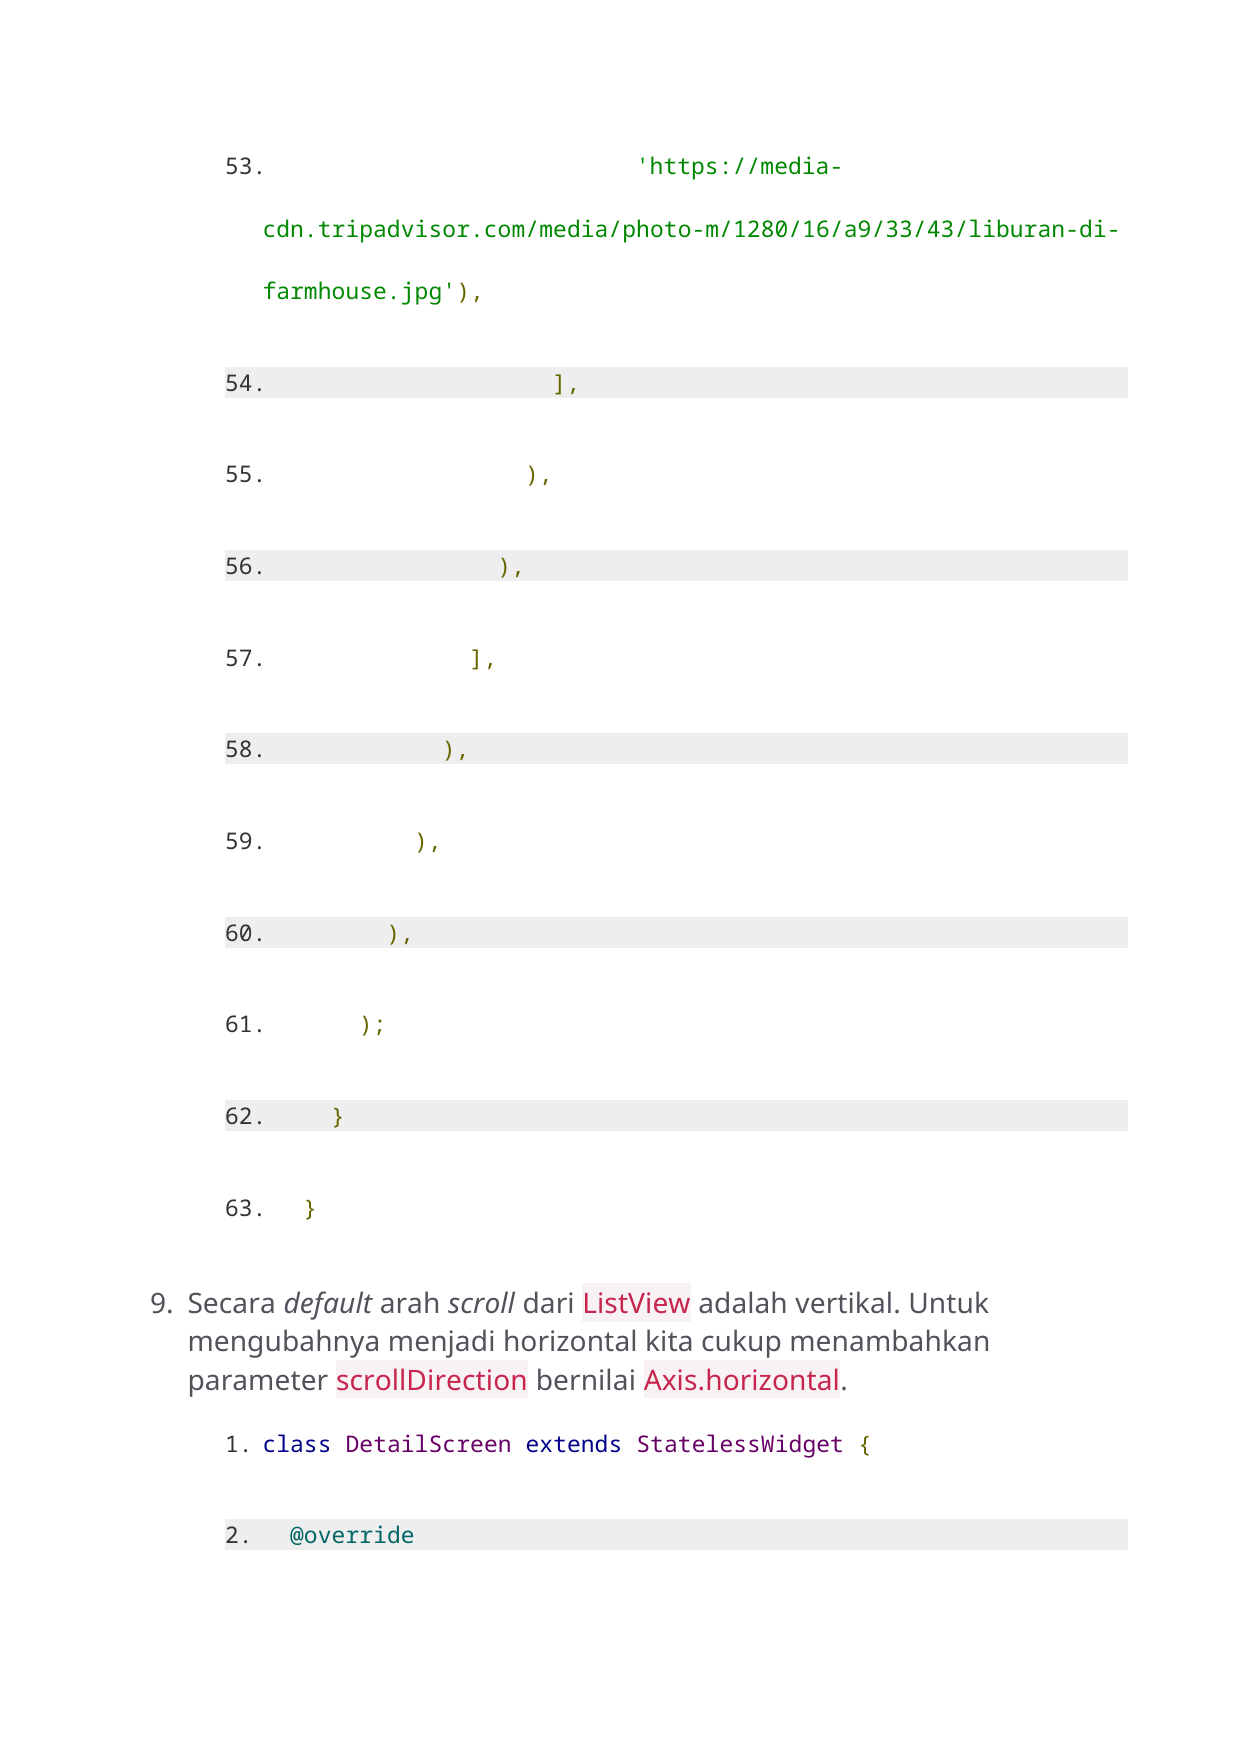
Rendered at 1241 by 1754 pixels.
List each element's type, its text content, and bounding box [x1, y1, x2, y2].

list } [225, 1100, 1128, 1131]
list ); [225, 1008, 1128, 1039]
list ), [225, 550, 1128, 581]
list } [225, 1192, 1128, 1223]
list ), [225, 458, 1128, 489]
list class DetailScreen extends StatelessWidget { [225, 1427, 1128, 1459]
list Secara default arah scroll dari ListView adalah vertikal. Untuk mengubahnya menjadi horizontal kita cukup menambahkan parameter scrollDirection bernilai Axis.horizontal. [150, 1283, 1128, 1398]
list 'https://media-cdn.tripadvisor.com/media/photo-m/1280/16/a9/33/43/liburan-di-farmhouse.jpg'), [225, 150, 1128, 306]
list @override [225, 1519, 1128, 1550]
list ), [225, 825, 1128, 856]
list ), [225, 733, 1128, 764]
list ], [225, 367, 1128, 398]
list ], [225, 642, 1128, 673]
list ), [225, 917, 1128, 948]
